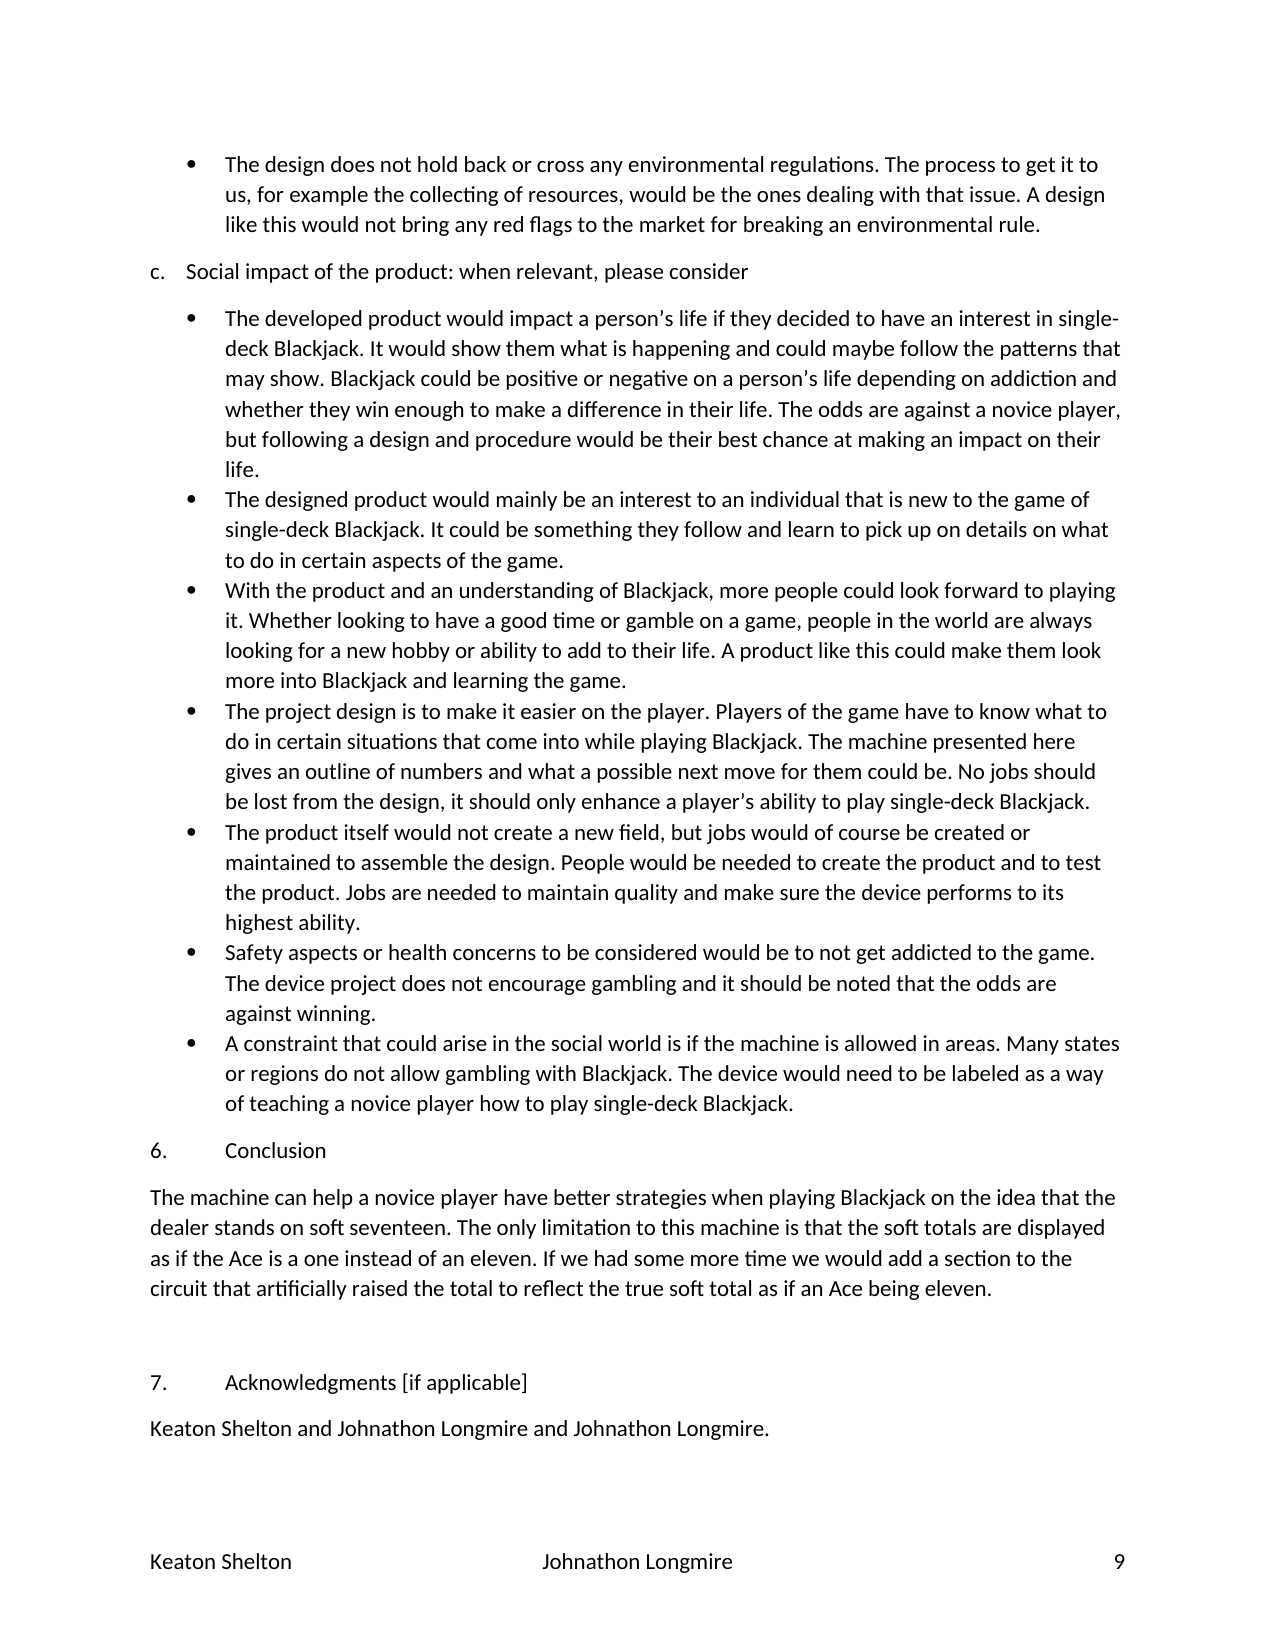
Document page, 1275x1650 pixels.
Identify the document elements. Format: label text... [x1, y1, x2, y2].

list The design does not hold back or cross any environmental regulations. The process to get it to us, for example the collecting of resources, would be the ones dealing with that issue. A design like this would not bring any red flags to the market for breaking an environmental rule. [187, 150, 1125, 238]
list The product itself would not create a new field, but jobs would of course be created or maintained to assemble the design. People would be needed to create the product and to test the product. Jobs are needed to maintain quality and make sure the device performs to its highest ability. [187, 818, 1125, 936]
list The developed product would impact a person’s life if they decided to have an interest in single-deck Blackjack. It would show them what is happening and could maybe follow the patterns that may show. Blackjack could be positive or negative on a person’s life depending on addiction and whether they win enough to make a difference in their life. The odds are against a novice player, but following a design and procedure would be their best chance at making an impact on their life. [187, 304, 1125, 483]
text Keaton Shelton and Johnathon Longmire and Johnathon Longmire. [150, 1414, 1125, 1443]
list The designed product would mainly be an interest to an individual that is new to the game of single-deck Blackjack. It could be something they follow and learn to pick up on details on what to do in certain aspects of the game. [187, 485, 1125, 574]
list A constraint that could arise in the social world is if the machine is allowed in areas. Many states or regions do not allow gambling with Blackjack. The device would need to be labeled as a way of teaching a novice player how to play single-deck Blackjack. [187, 1029, 1125, 1118]
list Safety aspects or health concerns to be considered would be to not get addicted to the game. The device project does not encourage gambling and it should be noted that the odds are against winning. [187, 938, 1125, 1027]
text The machine can help a novice player have better strategies when playing Blackjack on the idea that the dealer stands on soft seventeen. The only limitation to this machine is that the soft totals are displayed as if the Ace is a one instead of an eleven. If we had some more time we would add a section to the circuit that artificially raised the total to reflect the true soft total as if an Ace being eleven. [150, 1183, 1125, 1302]
text c. Social impact of the product: when relevant, please consider [150, 257, 1125, 285]
list With the product and an understanding of Blackjack, more people could look forward to playing it. Whether looking to have a good time or gamble on a game, people in the world are always looking for a new hobby or ability to add to their life. A product like this could make them look more into Blackjack and learning the game. [187, 576, 1125, 695]
text 7. Acknowledgments [if applicable] [150, 1368, 1125, 1396]
text 6. Conclusion [150, 1136, 1125, 1164]
list The project design is to make it easier on the player. Players of the game have to know what to do in certain situations that come into while playing Blackjack. The machine presented here gives an outline of numbers and what a possible next move for them could be. No jobs should be lost from the design, it should only enhance a player’s ability to play single-deck Blackjack. [187, 697, 1125, 816]
